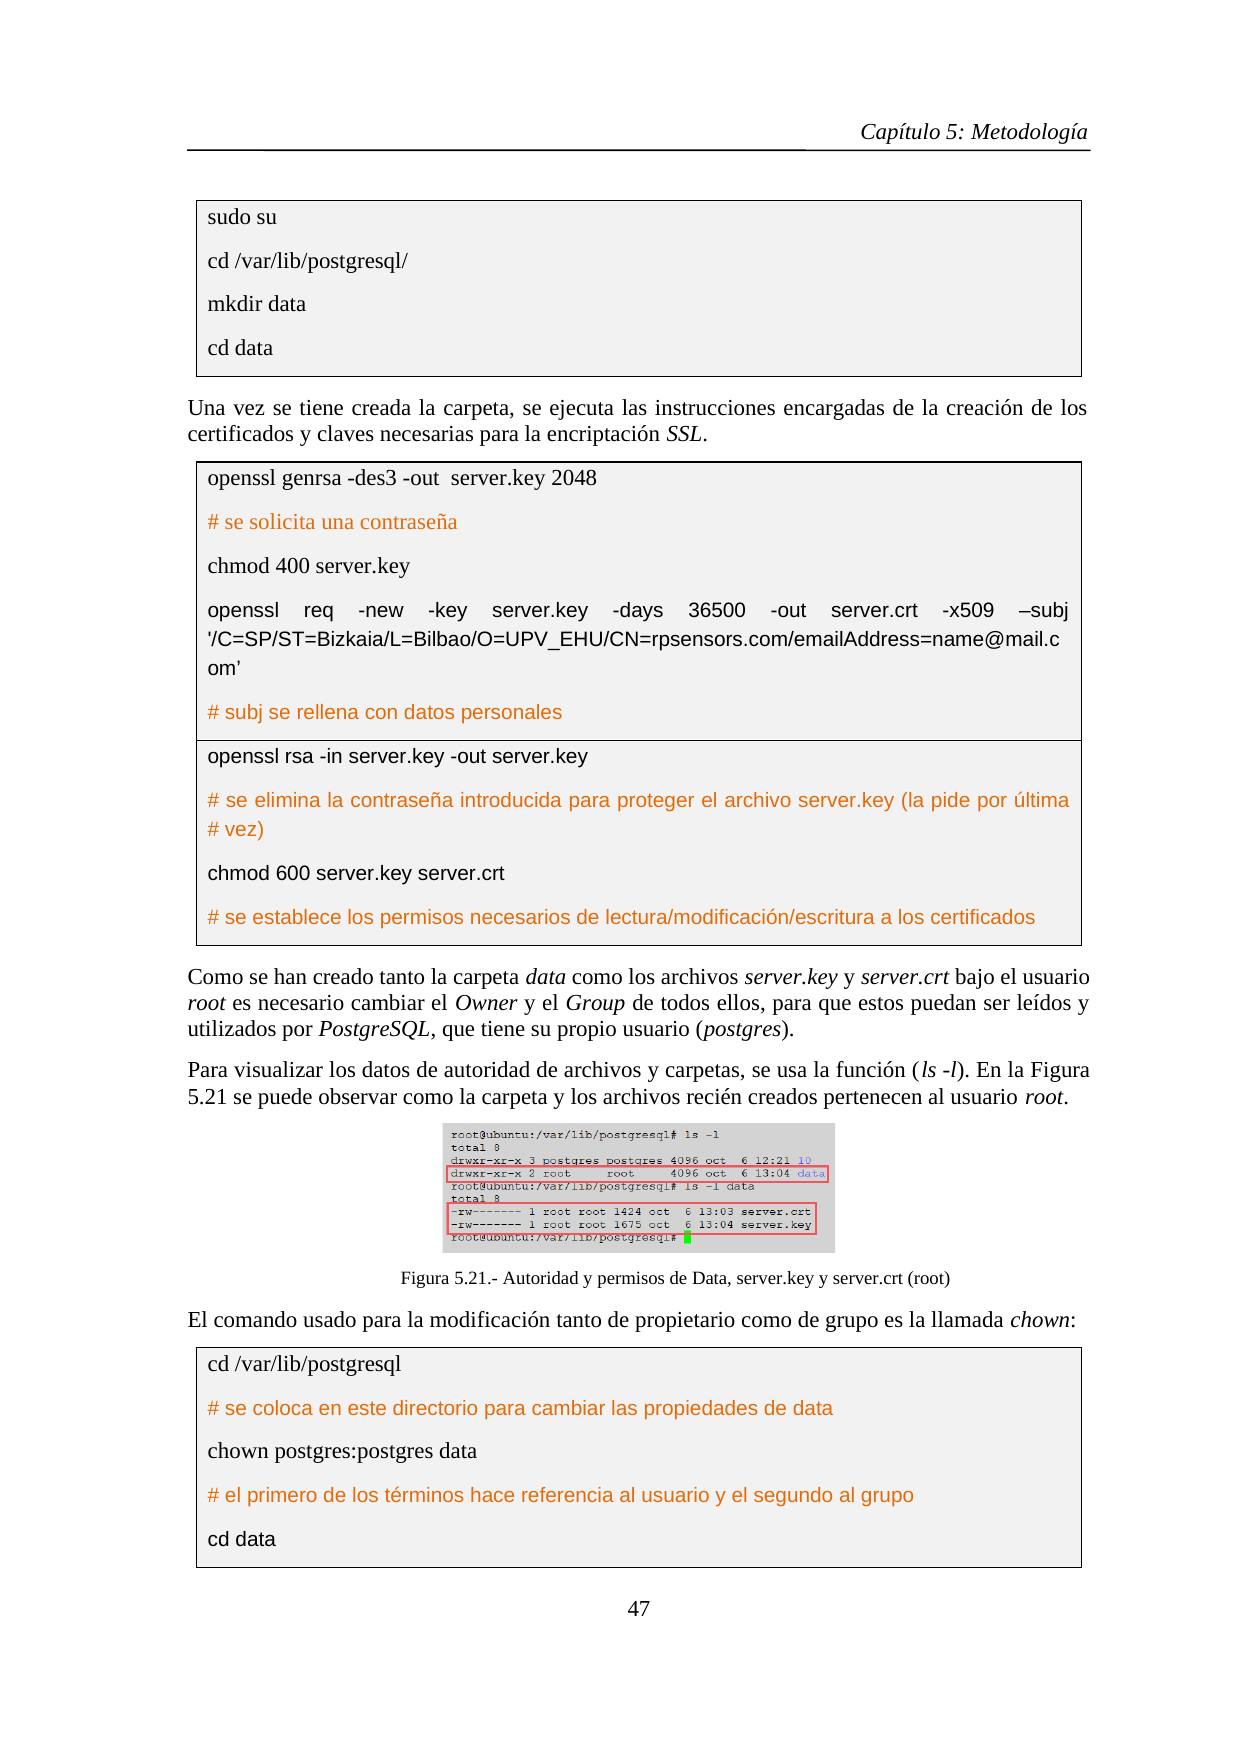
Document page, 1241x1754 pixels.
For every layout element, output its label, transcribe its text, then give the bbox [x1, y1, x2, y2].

table_header openssl genrsa -des3 -out server.key 2048 # se solicita una contraseña chmod 400 server.key openssl req -new -key server.key -days 36500 -out server.crt -x509 –subj '/C=SP/ST=Bizkaia/L=Bilbao/O=UPV_EHU/CN=rpsensors.com/emailAddress=name@mail.com’ # subj se rellena con datos personales [197, 463, 1081, 739]
text Una vez se tiene creada la carpeta, se ejecuta las instrucciones encargadas de la creación de los certificados y claves necesarias para la encriptación SSL. [187, 394, 1090, 447]
picture [442, 1123, 836, 1253]
text El comando usado para la modificación tanto de propietario como de grupo es la llamada chown: [187, 1306, 1090, 1332]
text Como se han creado tanto la carpeta data como los archivos server.key y server.crt bajo el usuario root es necesario cambiar el Owner y el Group de todos ellos, para que estos puedan ser leídos y utilizados por PostgreSQL, que tiene su propio usuario (postgres). [187, 963, 1090, 1042]
table_cell openssl rsa -in server.key -out server.key # se elimina la contraseña introducida para proteger el archivo server.key (la pide por última # vez) chmod 600 server.key server.crt # se establece los permisos necesarios de lectura/modificación/escritura a los certificados [197, 741, 1081, 945]
table_header sudo su cd /var/lib/postgresql/ mkdir data cd data [197, 201, 1081, 376]
